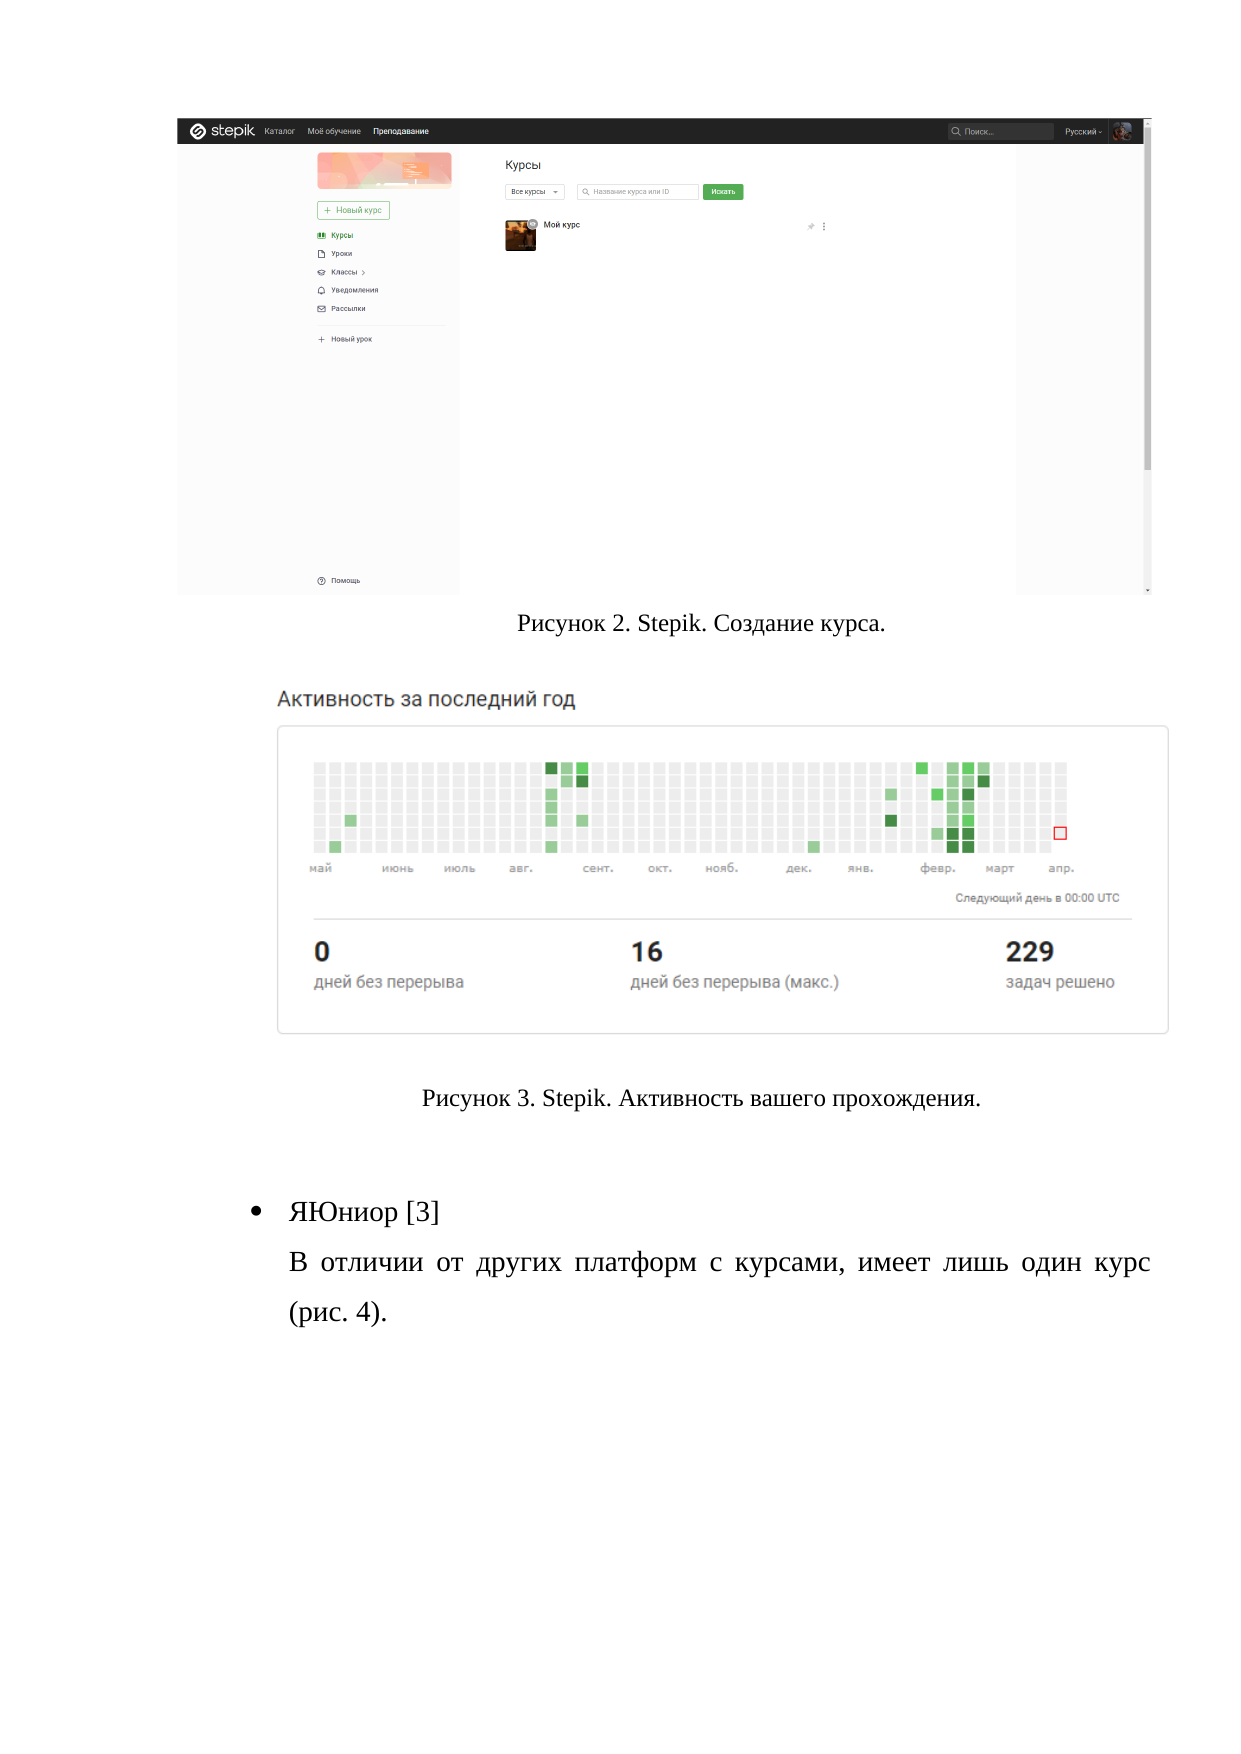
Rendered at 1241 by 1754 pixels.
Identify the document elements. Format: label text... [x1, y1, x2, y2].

text Рисунок 2. Stepik. Создание курса. [177, 608, 1152, 637]
list В отличии от других платформ с курсами, имеет лишь один курс (рис. 4). [288, 1244, 1152, 1328]
picture [251, 667, 1226, 1051]
text Рисунок 3. Stepik. Активность вашего прохождения. [177, 1083, 1152, 1112]
picture [177, 118, 1152, 595]
list ЯЮниор [3] [251, 1194, 1152, 1227]
